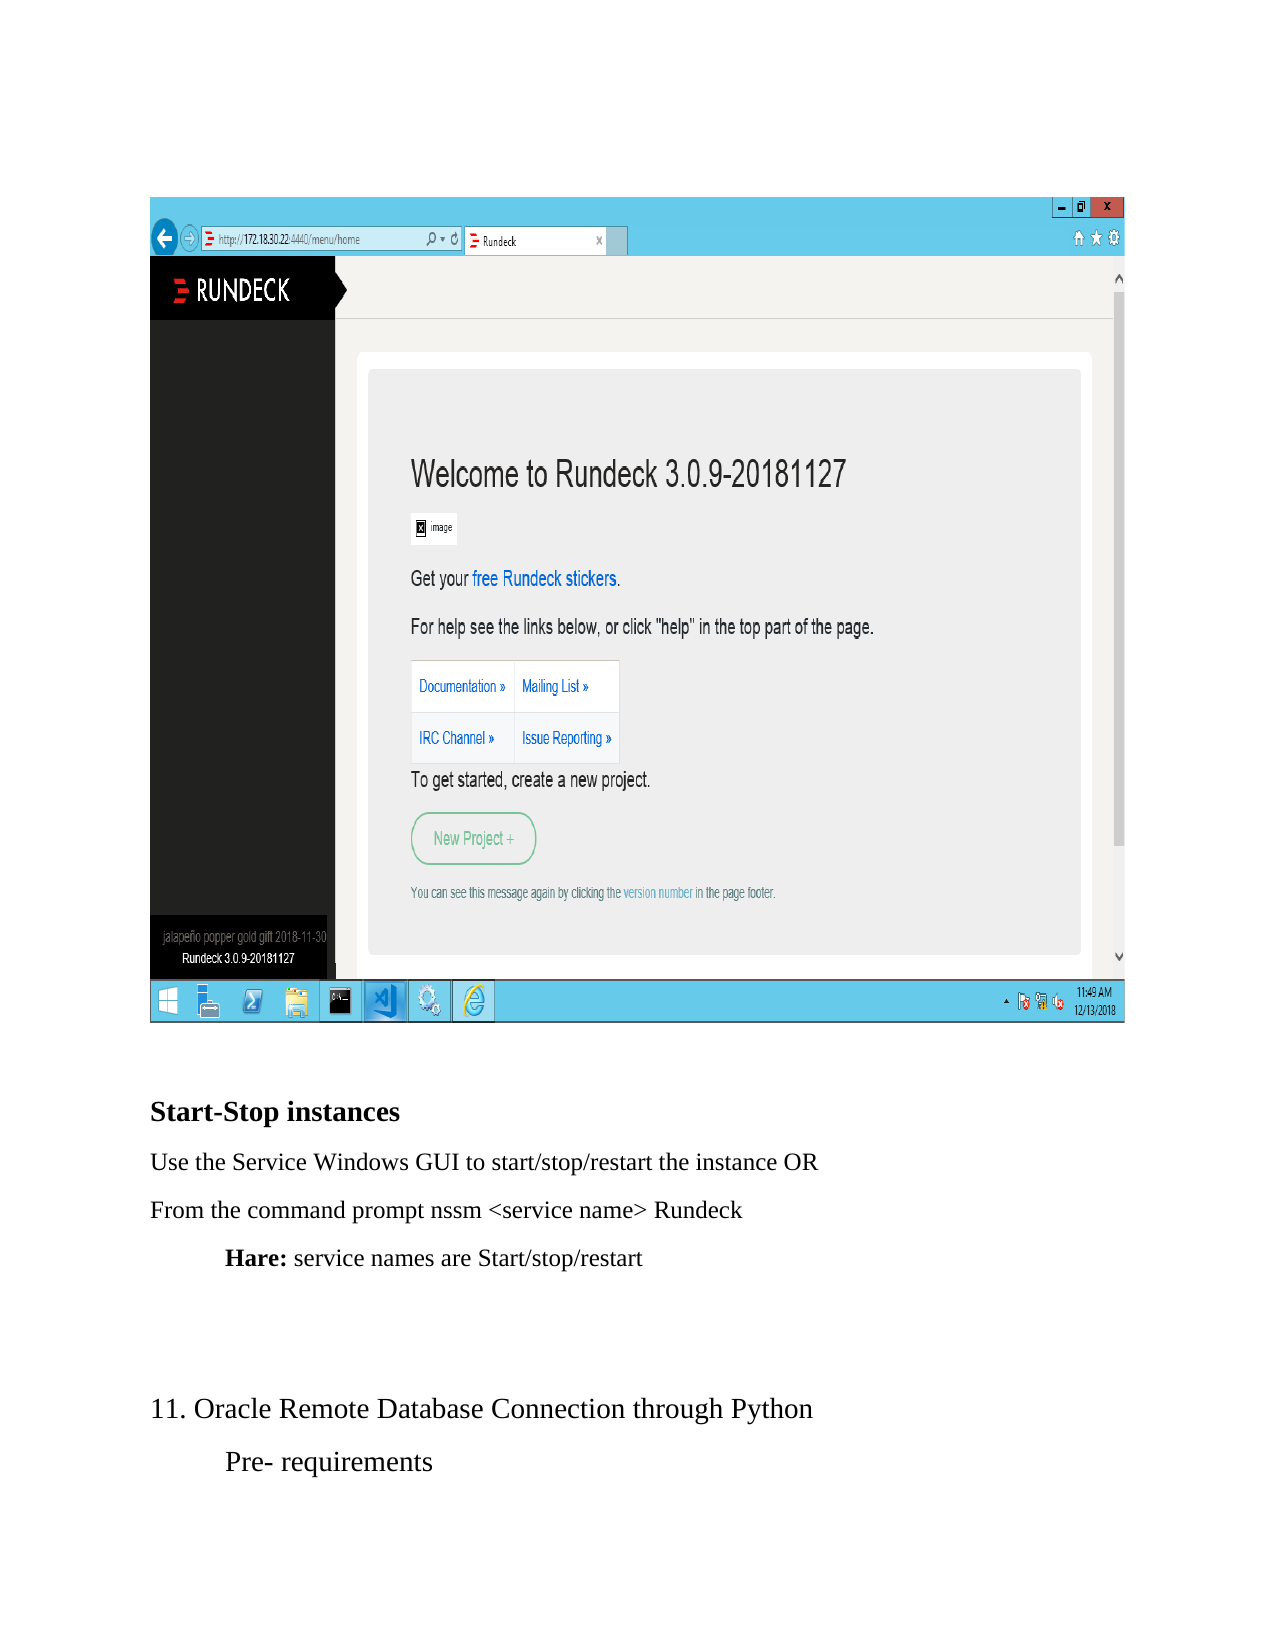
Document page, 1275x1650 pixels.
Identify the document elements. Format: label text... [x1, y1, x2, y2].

text Pre- requirements [150, 1444, 1125, 1477]
text From the command prompt nssm <service name> Rundeck [150, 1195, 1125, 1224]
text Hare: service names are Start/stop/restart [150, 1243, 1125, 1271]
text 11. Oracle Remote Database Connection through Python [150, 1391, 1125, 1424]
picture [150, 197, 1125, 1023]
text Start-Stop instances [150, 1094, 1125, 1128]
text Use the Service Windows GUI to start/stop/restart the instance OR [150, 1147, 1125, 1176]
